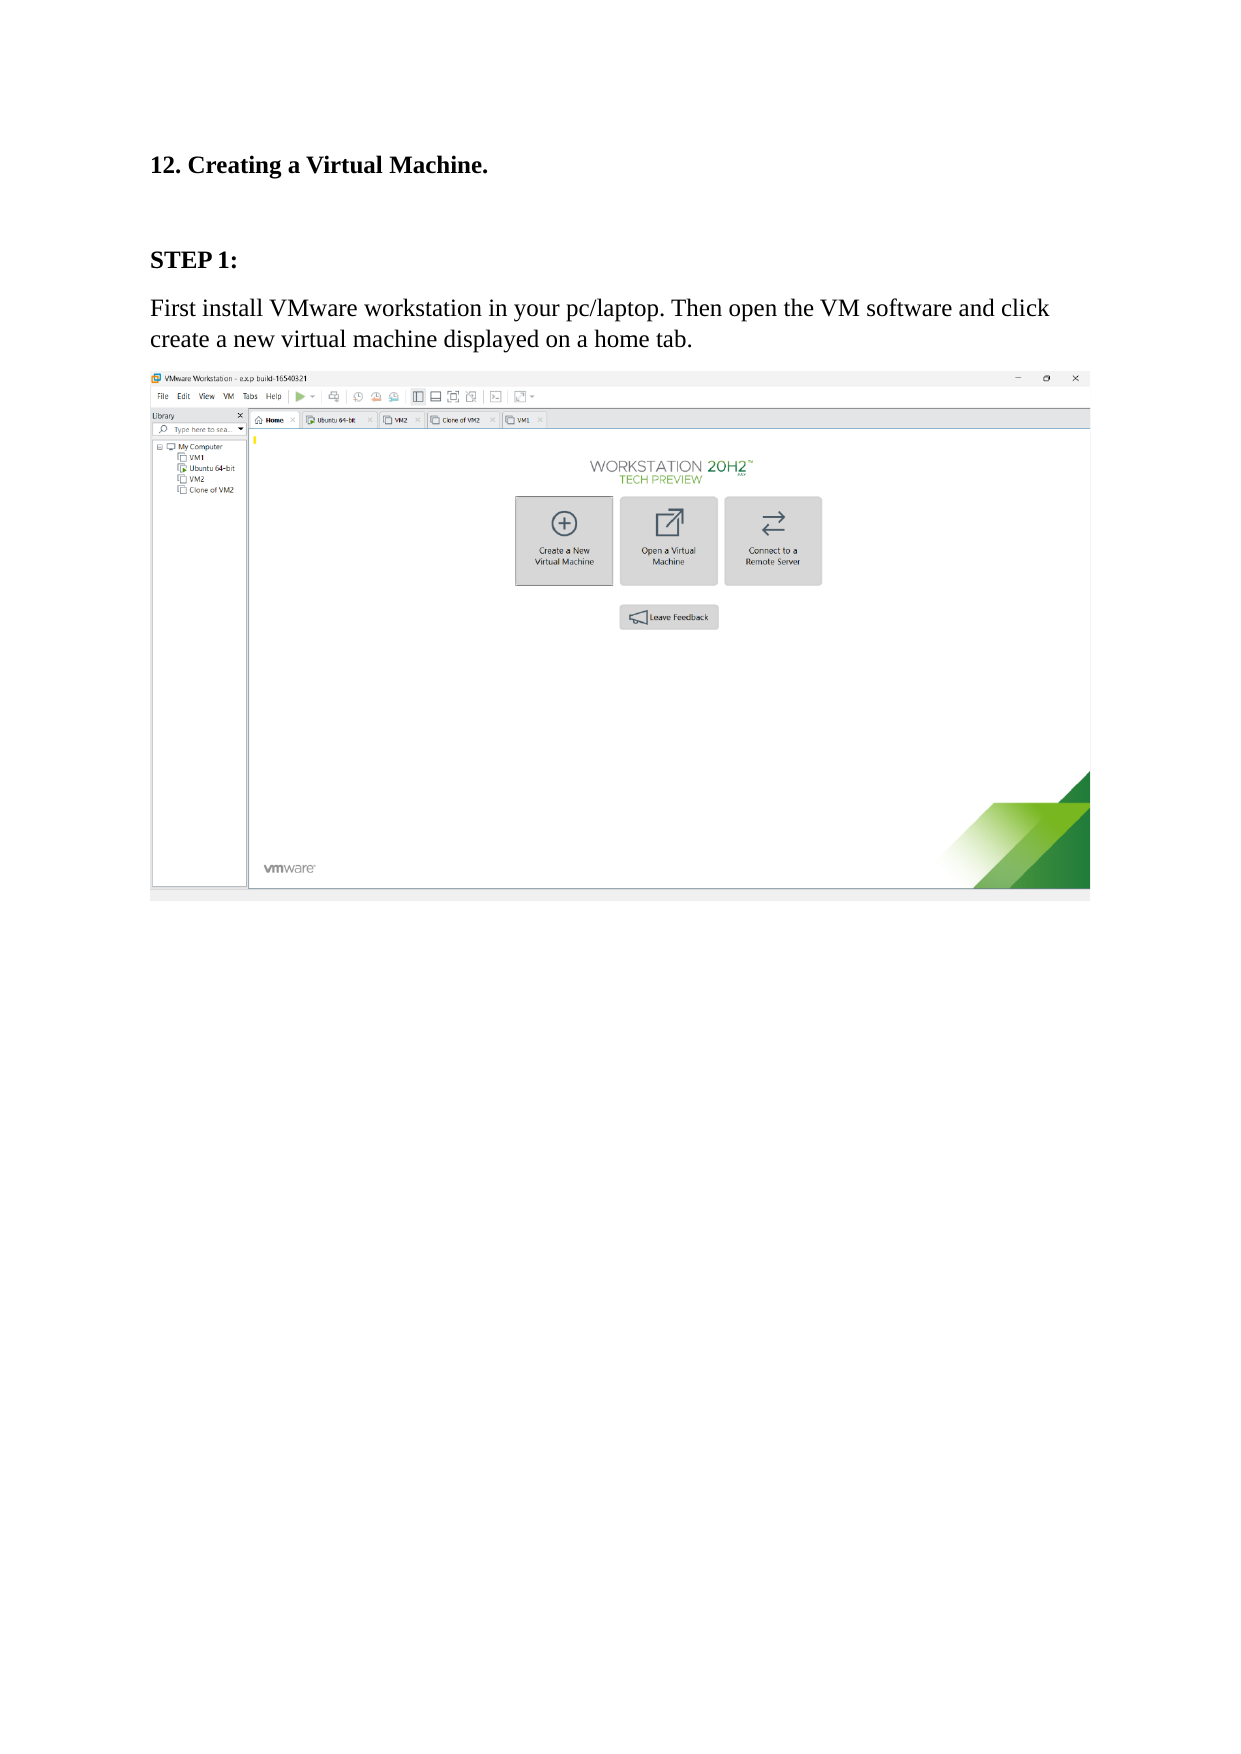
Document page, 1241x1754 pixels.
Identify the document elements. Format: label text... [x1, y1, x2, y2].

text STEP 1: [150, 245, 1090, 274]
text First install VMware workstation in your pc/laptop. Then open the VM software and click create a new virtual machine displayed on a home tab. [150, 293, 1090, 353]
picture [150, 371, 1091, 901]
text 12. Creating a Virtual Machine. [150, 150, 1090, 179]
